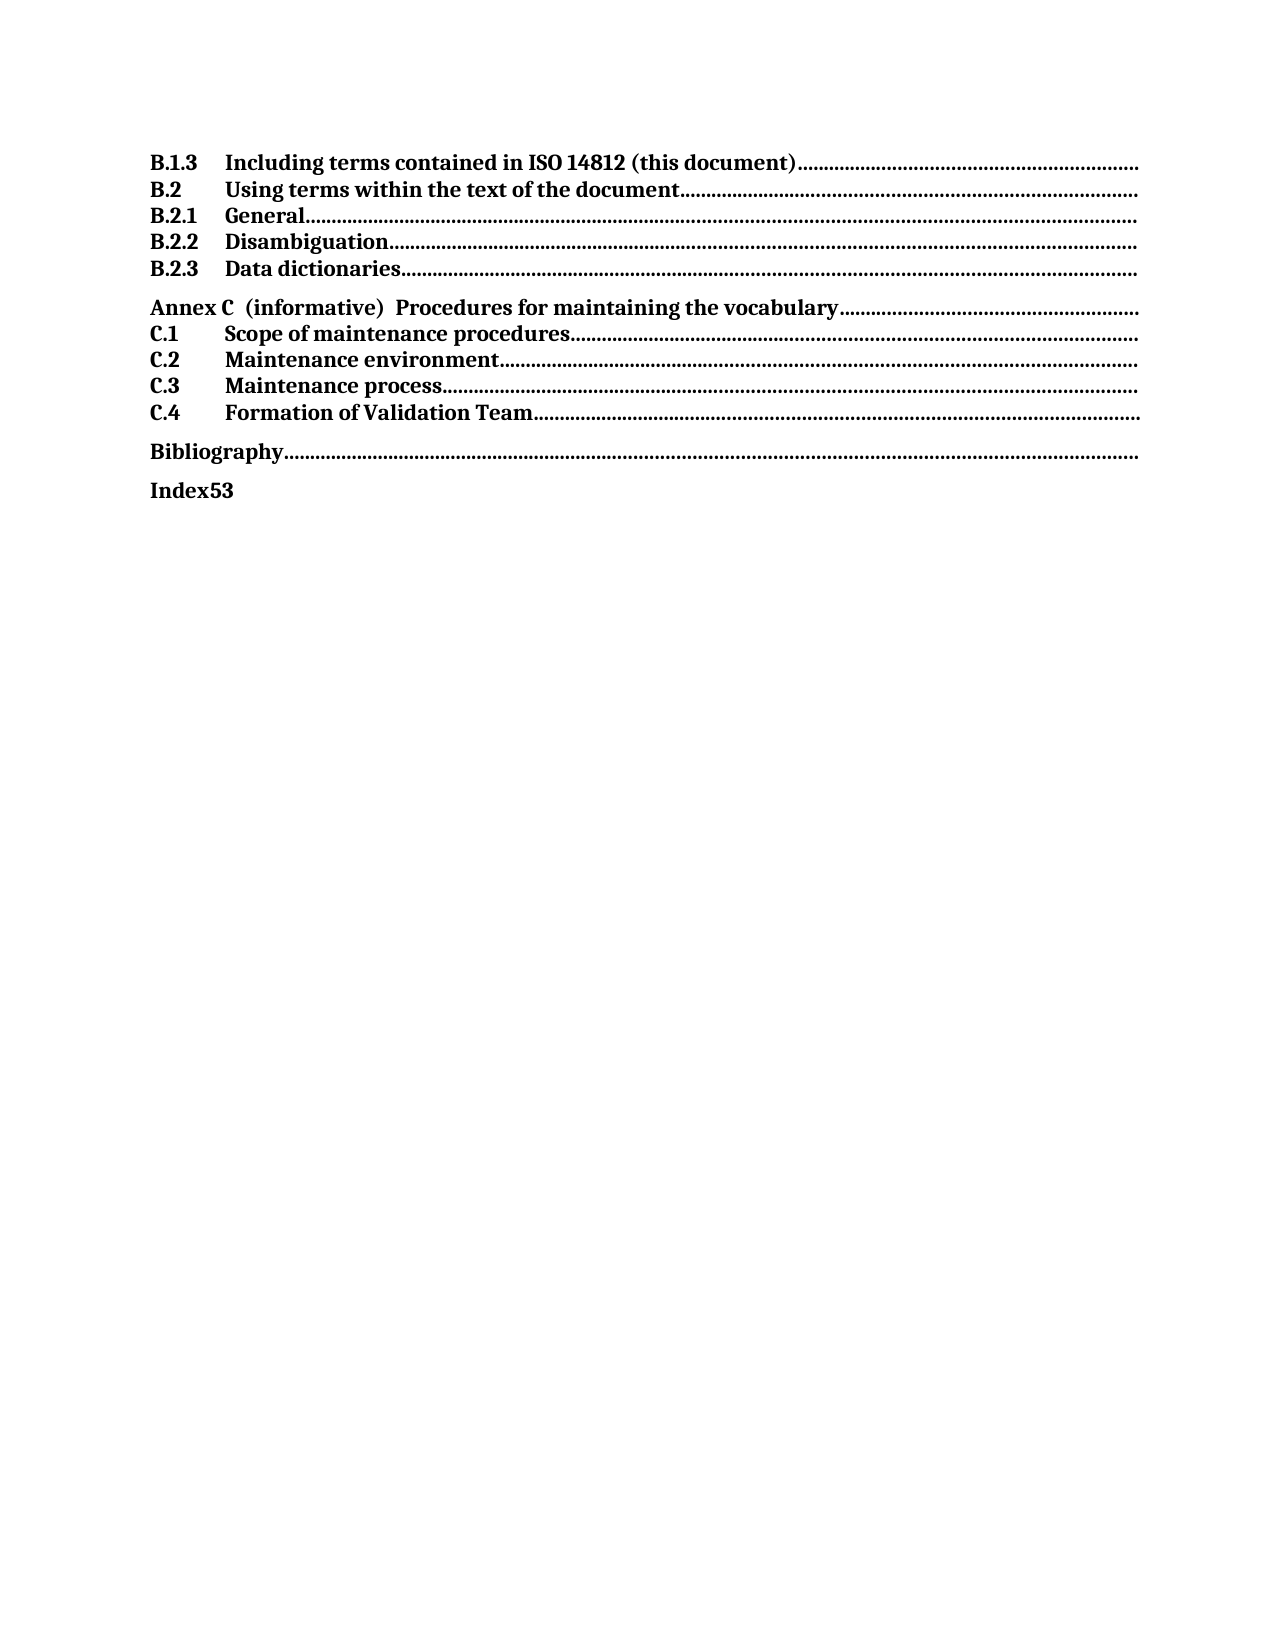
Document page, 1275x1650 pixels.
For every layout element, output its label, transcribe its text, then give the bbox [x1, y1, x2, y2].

text B.2.1 General 48 [150, 203, 1073, 229]
text C.3 Maintenance process 49 [150, 373, 1073, 400]
text Annex C (informative) Procedures for maintaining the vocabulary 49 [150, 294, 1073, 321]
text C.2 Maintenance environment 49 [150, 347, 1073, 373]
text B.2.2 Disambiguation 48 [150, 229, 1073, 255]
text Bibliography 52 [150, 438, 1073, 465]
text B.2.3 Data dictionaries 48 [150, 255, 1073, 282]
text B.1.3 Including terms contained in ISO 14812 (this document) 46 [150, 150, 1073, 176]
text Index 53 [150, 477, 1073, 504]
text C.4 Formation of Validation Team 51 [150, 400, 1073, 426]
text C.1 Scope of maintenance procedures 49 [150, 321, 1073, 347]
text B.2 Using terms within the text of the document 48 [150, 176, 1073, 203]
